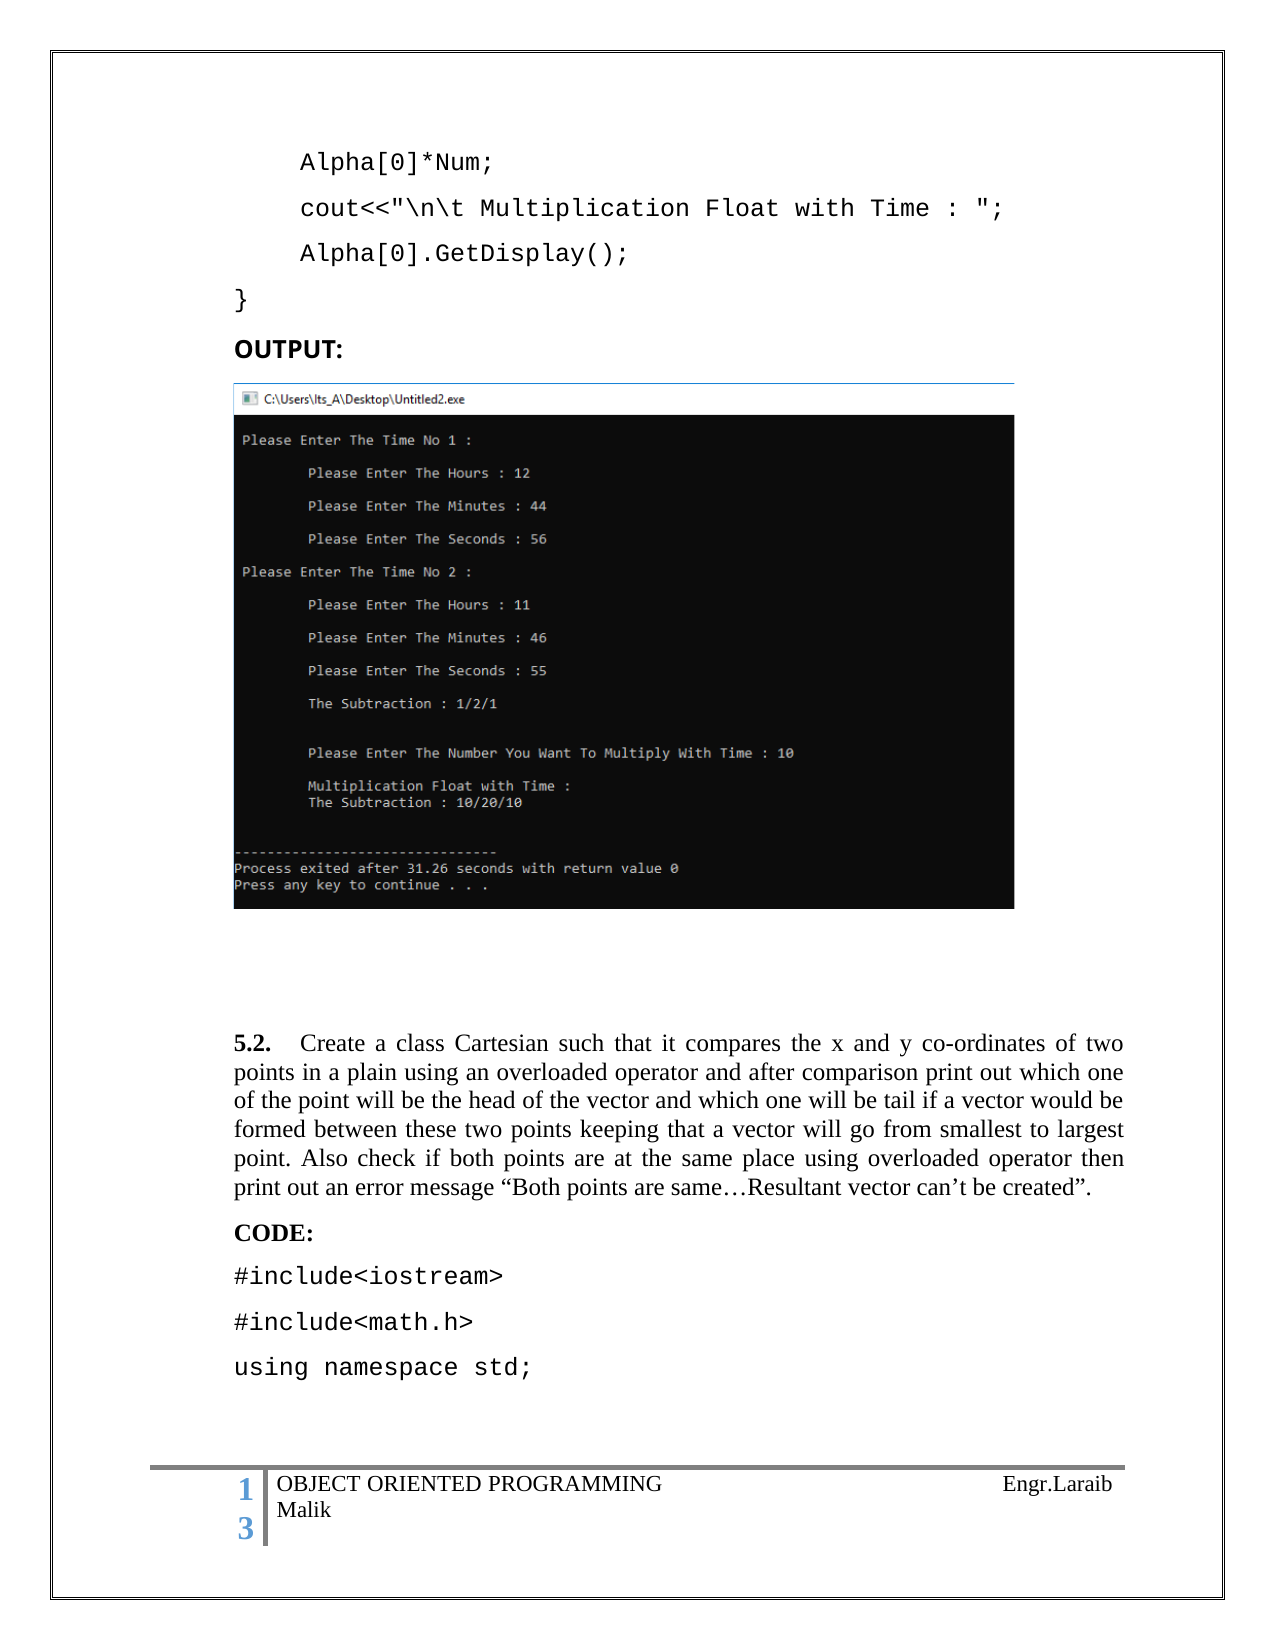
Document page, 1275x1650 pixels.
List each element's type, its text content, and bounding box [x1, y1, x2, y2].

text Alpha[0].GetDisplay(); [233, 241, 1125, 269]
text using namespace std; [233, 1355, 1125, 1383]
text CODE: [233, 1218, 1125, 1246]
text } [233, 287, 1125, 315]
text OUTPUT: [233, 332, 1125, 366]
text cout<<"\n\t Multiplication Float with Time : "; [233, 196, 1125, 224]
text Alpha[0]*Num; [233, 150, 1125, 178]
text #include<iostream> [233, 1264, 1125, 1292]
text #include<math.h> [233, 1309, 1125, 1337]
list Create a class Cartesian such that it compares the x and y co-ordinates of two points in a plain using an overloaded operator and after comparison print out which one of the point will be the head of the vector and which one will be tail if a vector would be formed between these two points keeping that a vector will go from smallest to largest point. Also check if both points are at the same place using overloaded operator then print out an error message “Both points are same…Resultant vector can’t be created”. [233, 1028, 1125, 1201]
picture [233, 383, 1015, 909]
